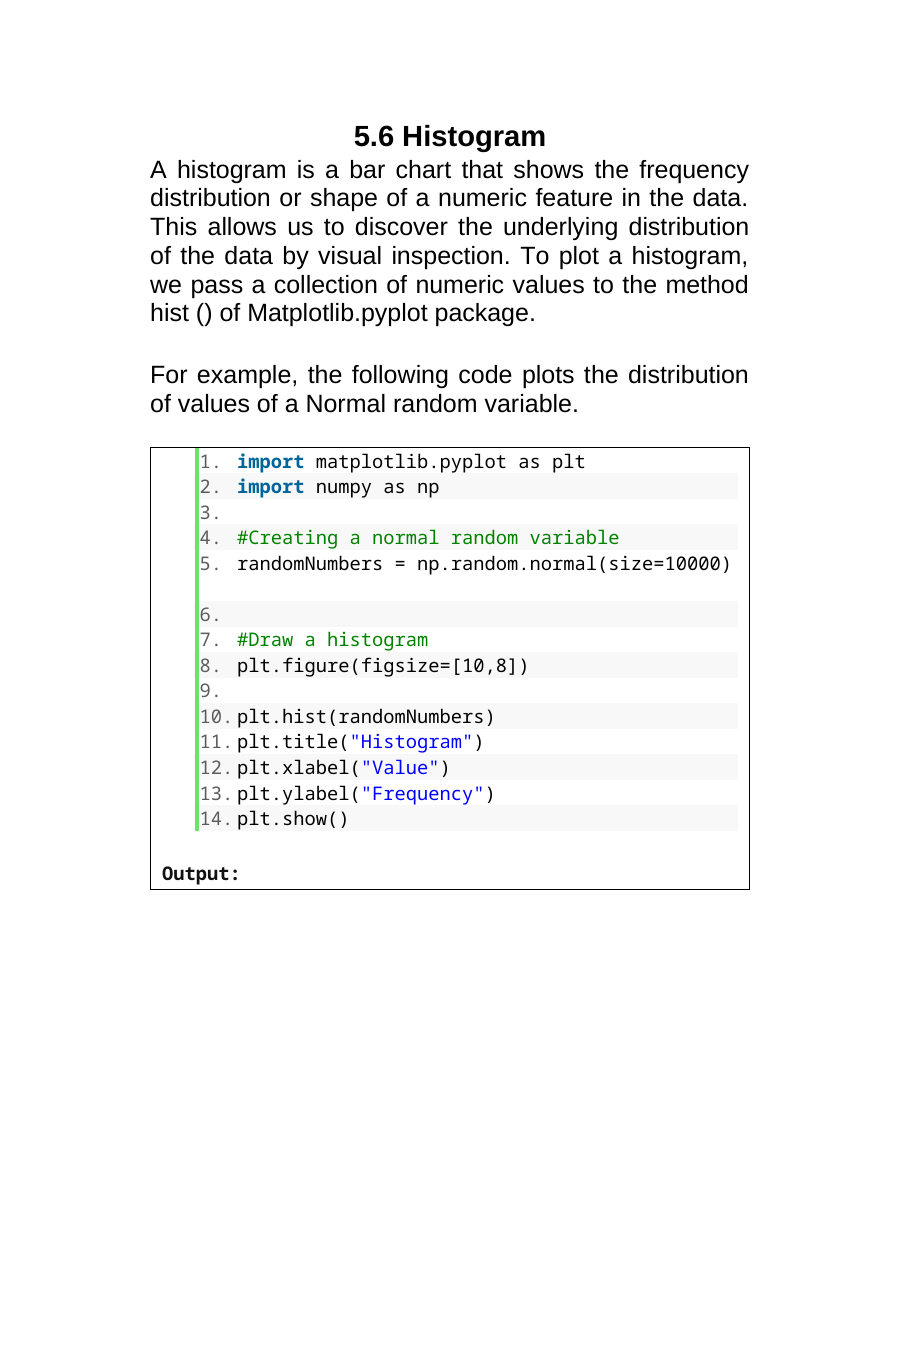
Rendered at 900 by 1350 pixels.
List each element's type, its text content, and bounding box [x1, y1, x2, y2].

table_header import matplotlib.pyplot as plt import numpy as np #Creating a normal random variable randomNumbers = np.random.normal(size=10000) #Draw a histogram plt.figure(figsize=[10,8]) plt.hist(randomNumbers) plt.title("Histogram") plt.xlabel("Value") plt.ylabel("Frequency") plt.show() Output: [151, 448, 749, 889]
text A histogram is a bar chart that shows the frequency distribution or shape of a numeric feature in the data. This allows us to discover the underlying distribution of the data by visual inspection. To plot a histogram, we pass a collection of numeric values to the method hist () of Matplotlib.pyplot package. [150, 155, 750, 327]
subtitle 5.6 Histogram [150, 118, 750, 152]
text For example, the following code plots the distribution of values of a Normal random variable. [150, 360, 750, 418]
